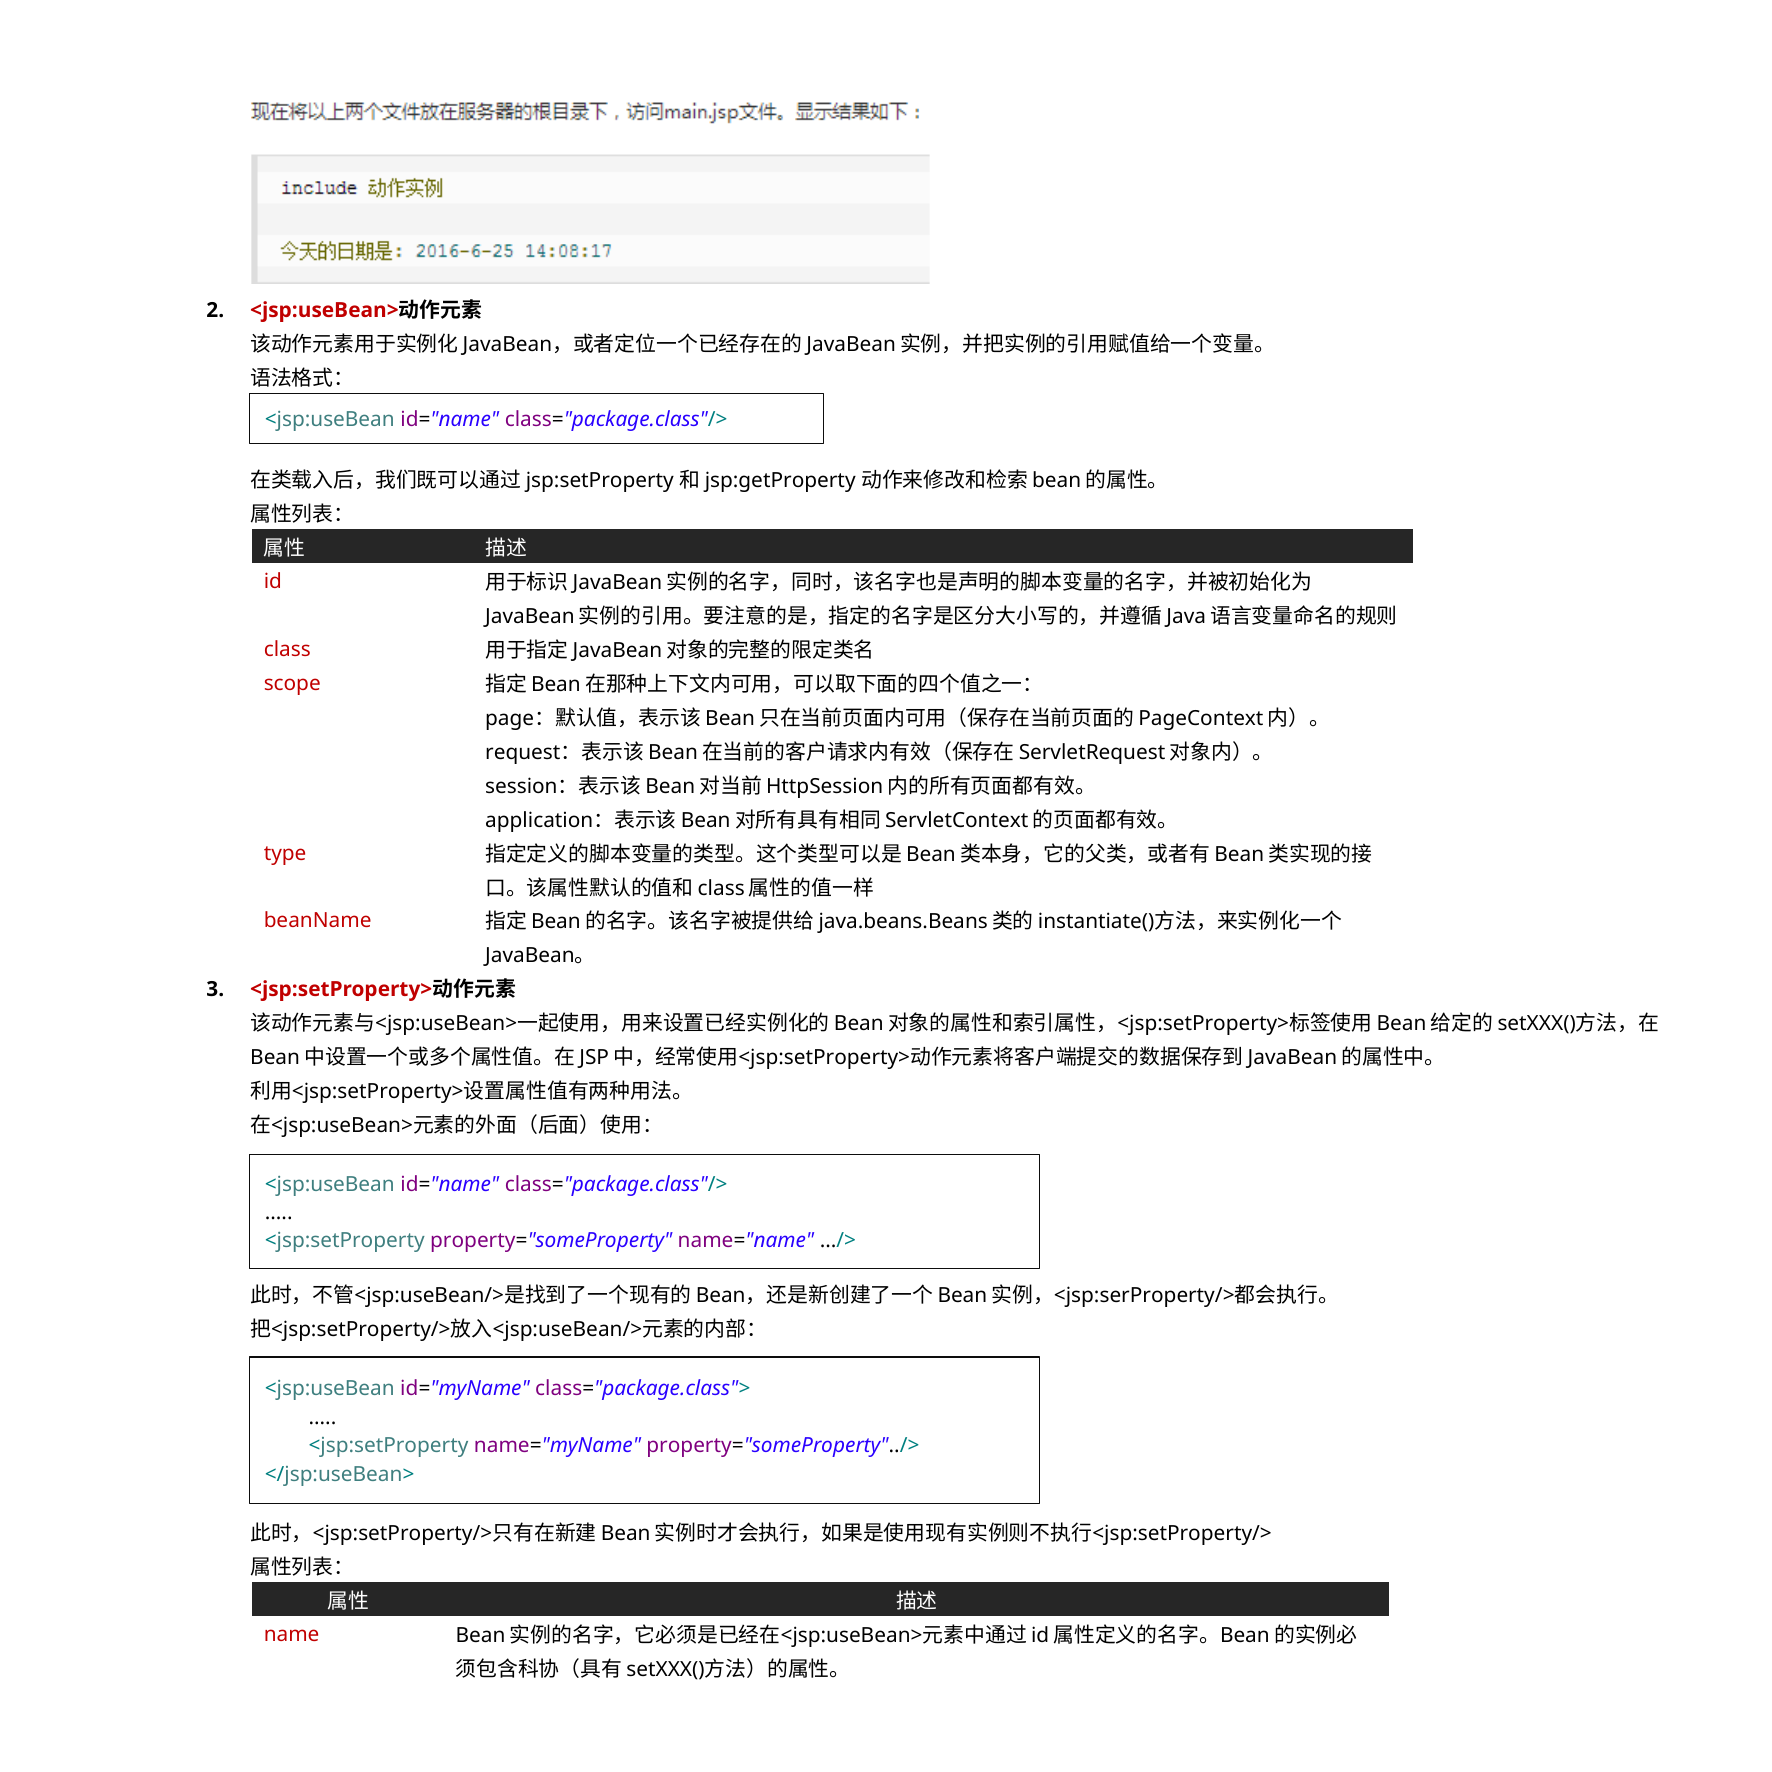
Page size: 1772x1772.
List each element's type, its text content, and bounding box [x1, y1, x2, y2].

table_cell 指定Bean在那种上下文内可用，可以取下面的四个值之一： page：默认值，表示该Bean只在当前页面内可用（保存在当前页面的PageContext内）。 request：表示该Bean在当前的客户请求内有效（保存在ServletRequest对象内）。 session：表示该Bean对当前HttpSession内的所有页面都有效。 application：表示该Bean对所有具有相同ServletContext的页面都有效。 [474, 665, 1413, 835]
text 利用<jsp:setProperty>设置属性值有两种用法。 [206, 1073, 1697, 1107]
table_header 描述 [474, 529, 1413, 563]
table_cell 指定定义的脚本变量的类型。这个类型可以是Bean类本身，它的父类，或者有Bean类实现的接口。该属性默认的值和class属性的值一样 [474, 835, 1413, 903]
table_cell 指定Bean的名字。该名字被提供给java.beans.Beans类的instantiate()方法，来实例化一个JavaBean。 [474, 903, 1413, 971]
list <jsp:setProperty>动作元素 [206, 971, 1697, 1005]
table_cell id [252, 563, 474, 631]
table_header 描述 [444, 1582, 1389, 1616]
text 把<jsp:setProperty/>放入<jsp:useBean/>元素的内部： [206, 1310, 1697, 1344]
table_cell Bean实例的名字，它必须是已经在<jsp:useBean>元素中通过id属性定义的名字。Bean的实例必须包含科协（具有setXXX()方法）的属性。 [444, 1616, 1389, 1684]
table_cell class [252, 631, 474, 665]
table_header 属性 [252, 1582, 444, 1616]
text 此时，<jsp:setProperty/>只有在新建Bean实例时才会执行，如果是使用现有实例则不执行<jsp:setProperty/> [206, 1514, 1697, 1548]
list <jsp:useBean>动作元素 [206, 292, 1697, 326]
text 在<jsp:useBean>元素的外面（后面）使用： [206, 1107, 1697, 1141]
text 该动作元素用于实例化JavaBean，或者定位一个已经存在的JavaBean实例，并把实例的引用赋值给一个变量。 [250, 326, 1697, 359]
text 语法格式： [250, 359, 1697, 393]
text 此时，不管<jsp:useBean/>是找到了一个现有的Bean，还是新创建了一个Bean实例，<jsp:serProperty/>都会执行。 [206, 1276, 1697, 1310]
table_cell 用于标识JavaBean实例的名字，同时，该名字也是声明的脚本变量的名字，并被初始化为JavaBean实例的引用。要注意的是，指定的名字是区分大小写的，并遵循Java语言变量命名的规则 [474, 563, 1413, 631]
text 在类载入后，我们既可以通过 jsp:setProperty 和 jsp:getProperty 动作来修改和检索bean的属性。 [75, 461, 1697, 495]
table_cell scope [252, 665, 474, 835]
text 属性列表： [206, 1548, 1697, 1582]
table_cell beanName [252, 903, 474, 971]
text 属性列表： [206, 495, 1697, 529]
text 该动作元素与<jsp:useBean>一起使用，用来设置已经实例化的Bean对象的属性和索引属性，<jsp:setProperty>标签使用Bean给定的setXXX()方法，在Bean中设置一个或多个属性值。在JSP中，经常使用<jsp:setProperty>动作元素将客户端提交的数据保存到JavaBean的属性中。 [250, 1005, 1697, 1073]
table_cell name [252, 1616, 444, 1684]
table_cell type [252, 835, 474, 903]
picture [250, 96, 930, 284]
table_header 属性 [252, 529, 474, 563]
table_cell 用于指定JavaBean对象的完整的限定类名 [474, 631, 1413, 665]
